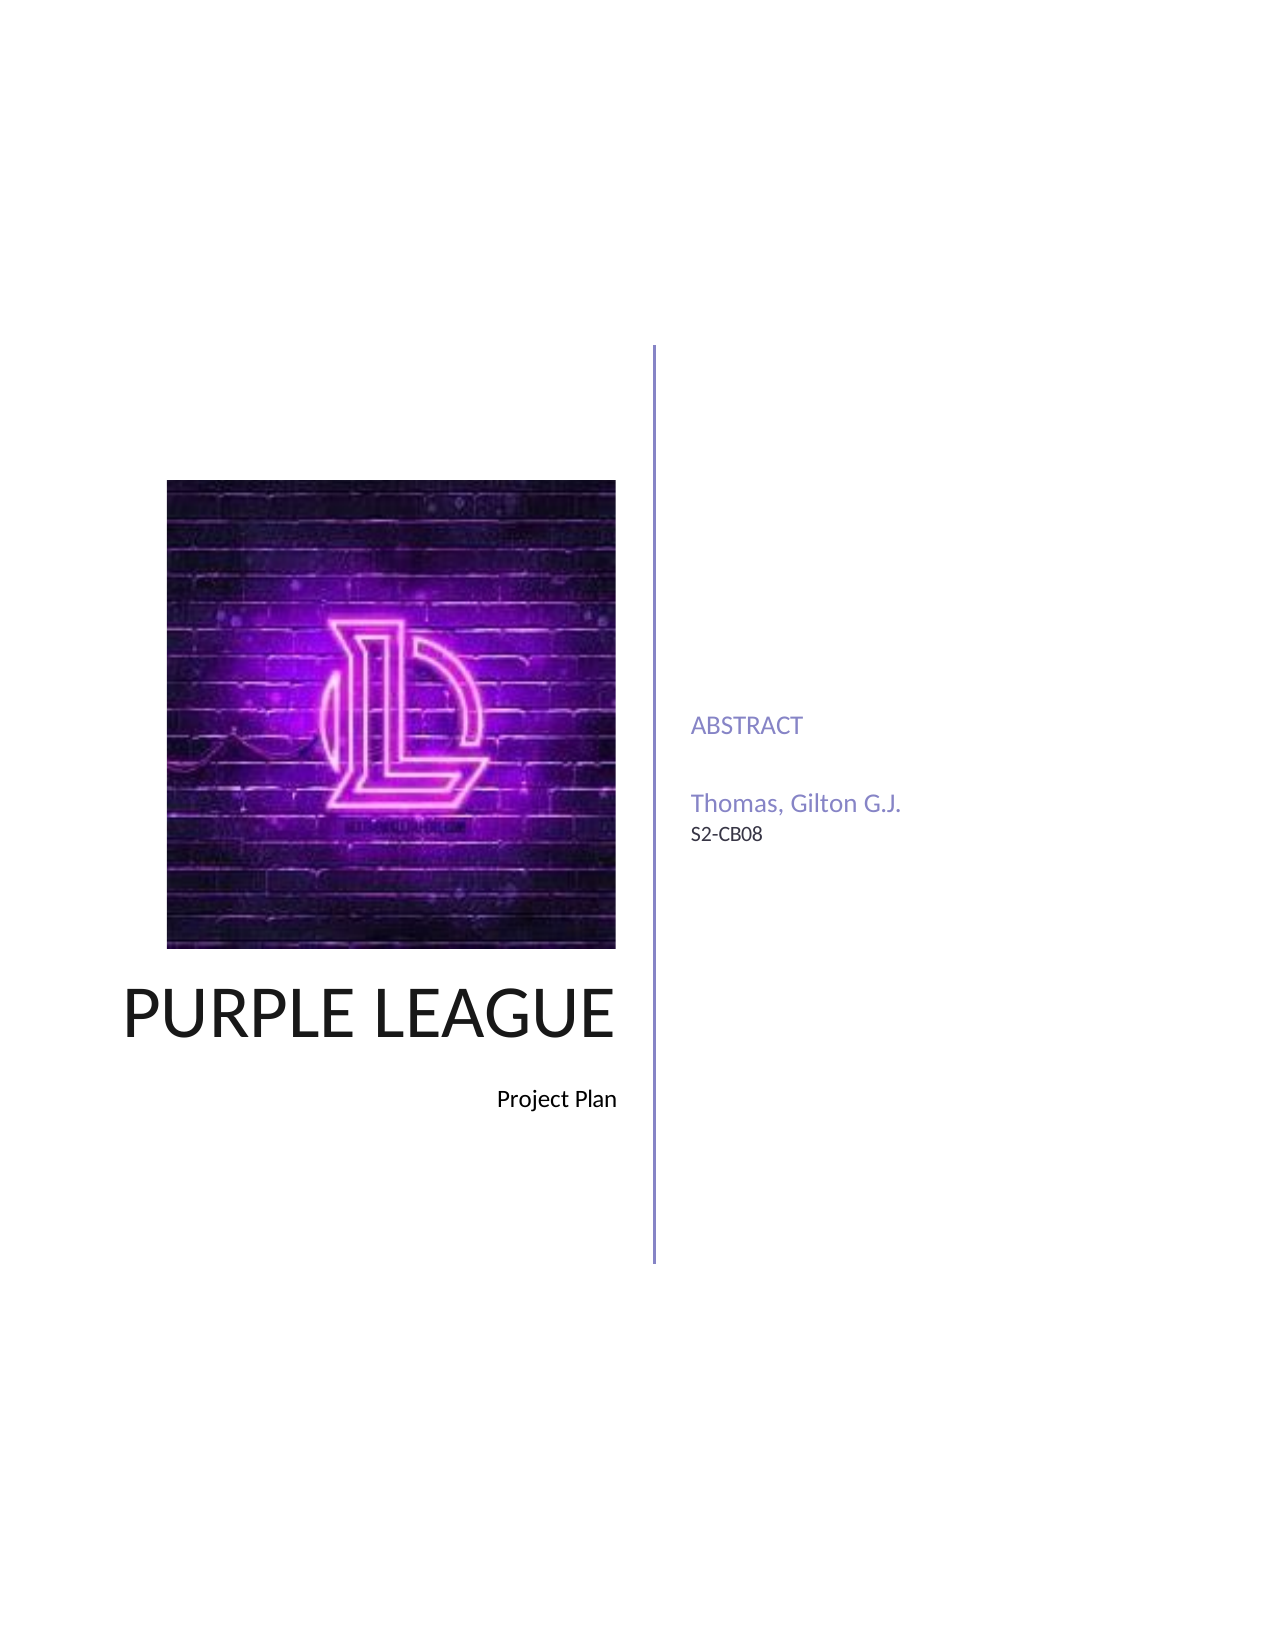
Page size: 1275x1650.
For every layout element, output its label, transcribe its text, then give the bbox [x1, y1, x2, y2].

table_header PURPLE LEAGUE Project Plan [117, 345, 653, 1264]
table_header ABSTRACT Thomas, Gilton G.J. S2-CB08 [656, 345, 1201, 1264]
picture [166, 480, 616, 949]
